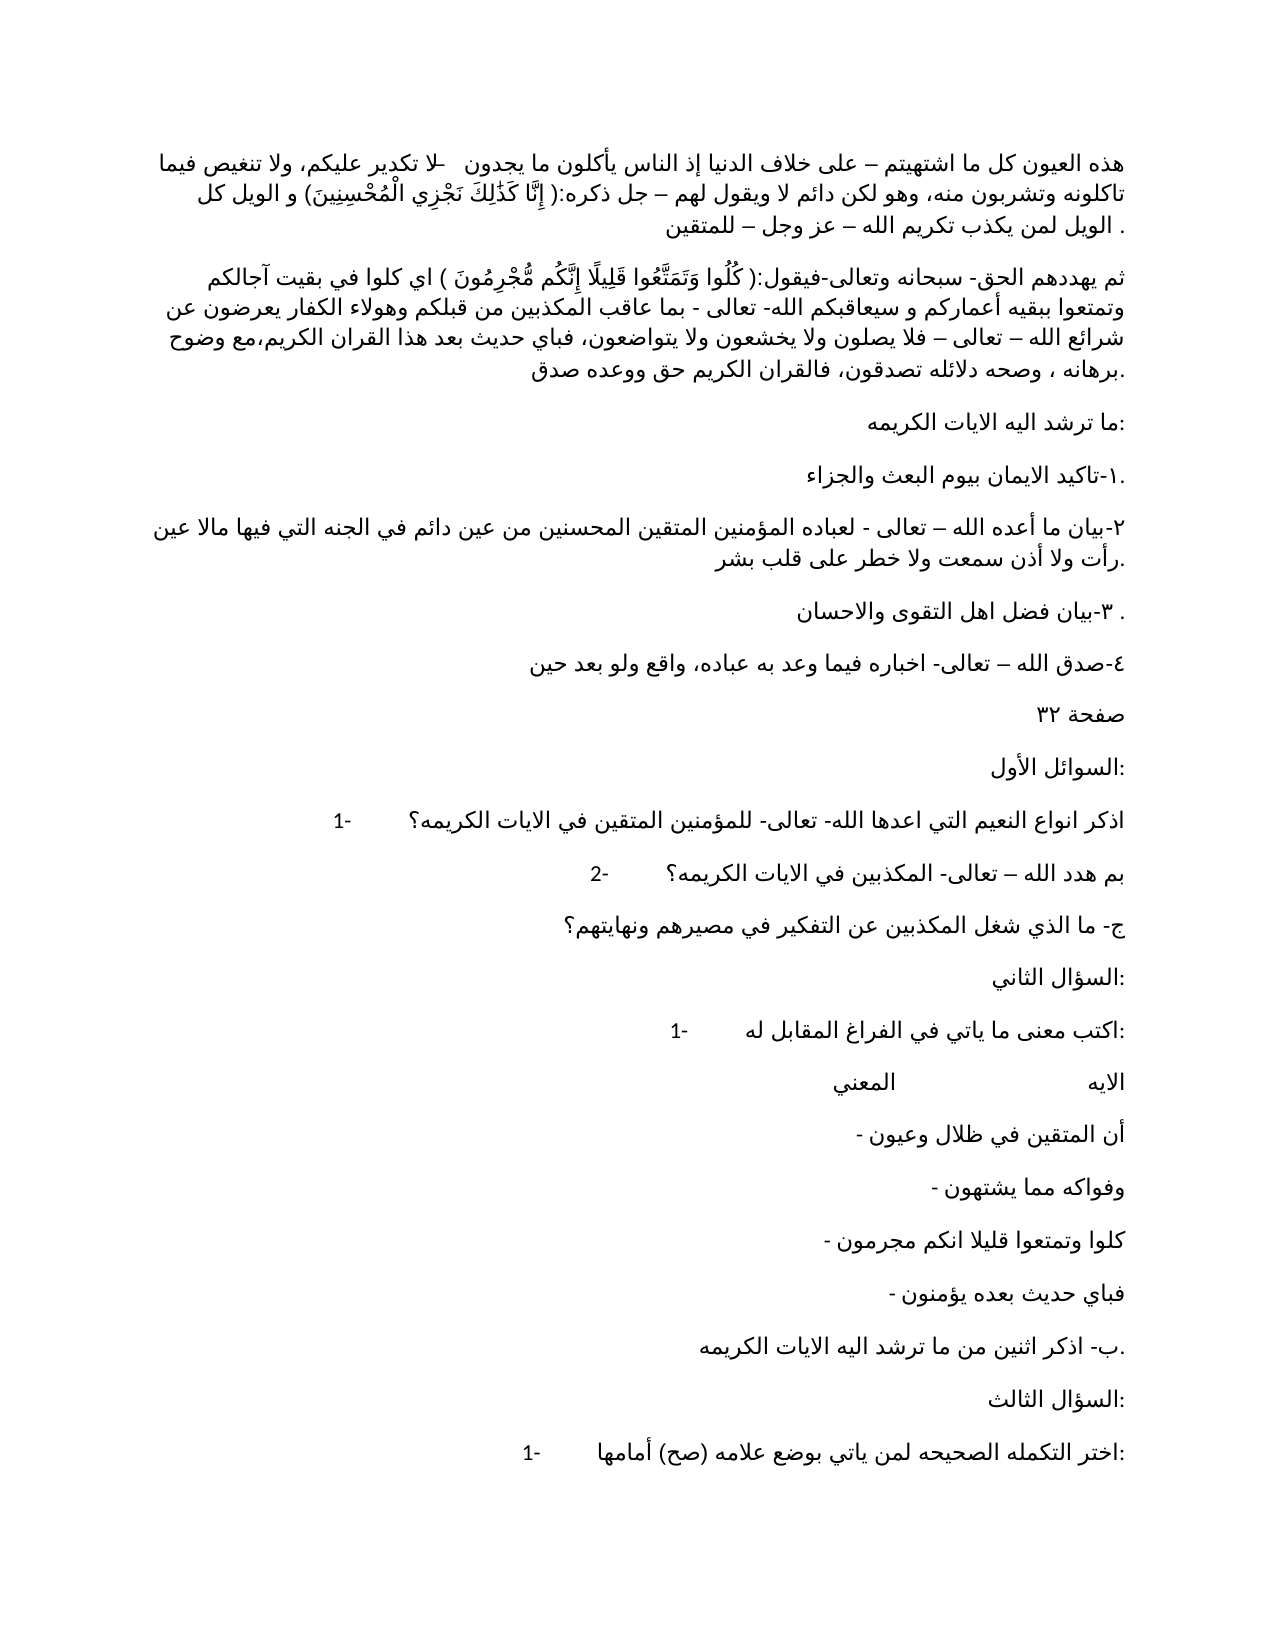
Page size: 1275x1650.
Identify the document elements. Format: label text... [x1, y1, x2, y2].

text صفحة ٣٢ [150, 701, 1125, 728]
text ج- ما الذي شغل المكذبين عن التفكير في مصيرهم ونهايتهم؟ [150, 912, 1125, 938]
text السوائل الأول: [150, 753, 1125, 781]
text الايه المعني [150, 1069, 1125, 1095]
text ثم يهددهم الحق- سبحانه وتعالى-فيقول:( كُلُوا وَتَمَتَّعُوا قَلِيلًا إِنَّكُم مُّجْرِمُونَ ) اي كلوا في بقيت آجالكم وتمتعوا ببقيه أعماركم و سيعاقبكم الله- تعالى - بما عاقب المكذبين من قبلكم وهولاء الكفار يعرضون عن شرائع الله – تعالى – فلا يصلون ولا يخشعون ولا يتواضعون، فباي حديث بعد هذا القران الكريم،مع وضوح برهانه ، وصحه دلائله تصدقون، فالقران الكريم حق ووعده صدق. [150, 264, 1125, 383]
text ١-تاكيد الايمان بيوم البعث والجزاء. [150, 461, 1125, 489]
text ٤-صدق الله – تعالى- اخباره فيما وعد به عباده، واقع ولو بعد حين [150, 650, 1125, 677]
text 2- بم هدد الله – تعالى- المكذبين في الايات الكريمه؟ [150, 859, 1125, 887]
text هذه العيون كل ما اشتهيتم – على خلاف الدنيا إذ الناس يأكلون ما يجدون – لا تكدير عليكم، ولا تنغيص فيما تاكلونه وتشربون منه، وهو لكن دائم لا ويقول لهم – جل ذكره:( إِنَّا كَذَٰلِكَ نَجْزِي الْمُحْسِنِينَ) و الويل كل الويل لمن يكذب تكريم الله – عز وجل – للمتقين . [150, 150, 1125, 239]
text السؤال الثاني: [150, 963, 1125, 991]
text - فباي حديث بعده يؤمنون [150, 1279, 1125, 1307]
text - أن المتقين في ظلال وعيون [150, 1120, 1125, 1148]
text ٣-بيان فضل اهل التقوى والاحسان . [150, 597, 1125, 625]
text 1- اختر التكمله الصحيحه لمن ياتي بوضع علامه (صح) أمامها: [150, 1438, 1125, 1466]
text - كلوا وتمتعوا قليلا انكم مجرمون [150, 1226, 1125, 1254]
text ٢-بيان ما أعده الله – تعالى - لعباده المؤمنين المتقين المحسنين من عين دائم في الجنه التي فيها مالا عين رأت ولا أذن سمعت ولا خطر على قلب بشر. [150, 514, 1125, 572]
text - وفواكه مما يشتهون [150, 1173, 1125, 1201]
text 1- اكتب معنى ما ياتي في الفراغ المقابل له: [150, 1016, 1125, 1044]
text ما ترشد اليه الايات الكريمه: [150, 408, 1125, 436]
text السؤال الثالث: [150, 1385, 1125, 1413]
text 1- اذكر انواع النعيم التي اعدها الله- تعالى- للمؤمنين المتقين في الايات الكريمه؟ [150, 806, 1125, 834]
text ب- اذكر اثنين من ما ترشد اليه الايات الكريمه. [150, 1332, 1125, 1360]
